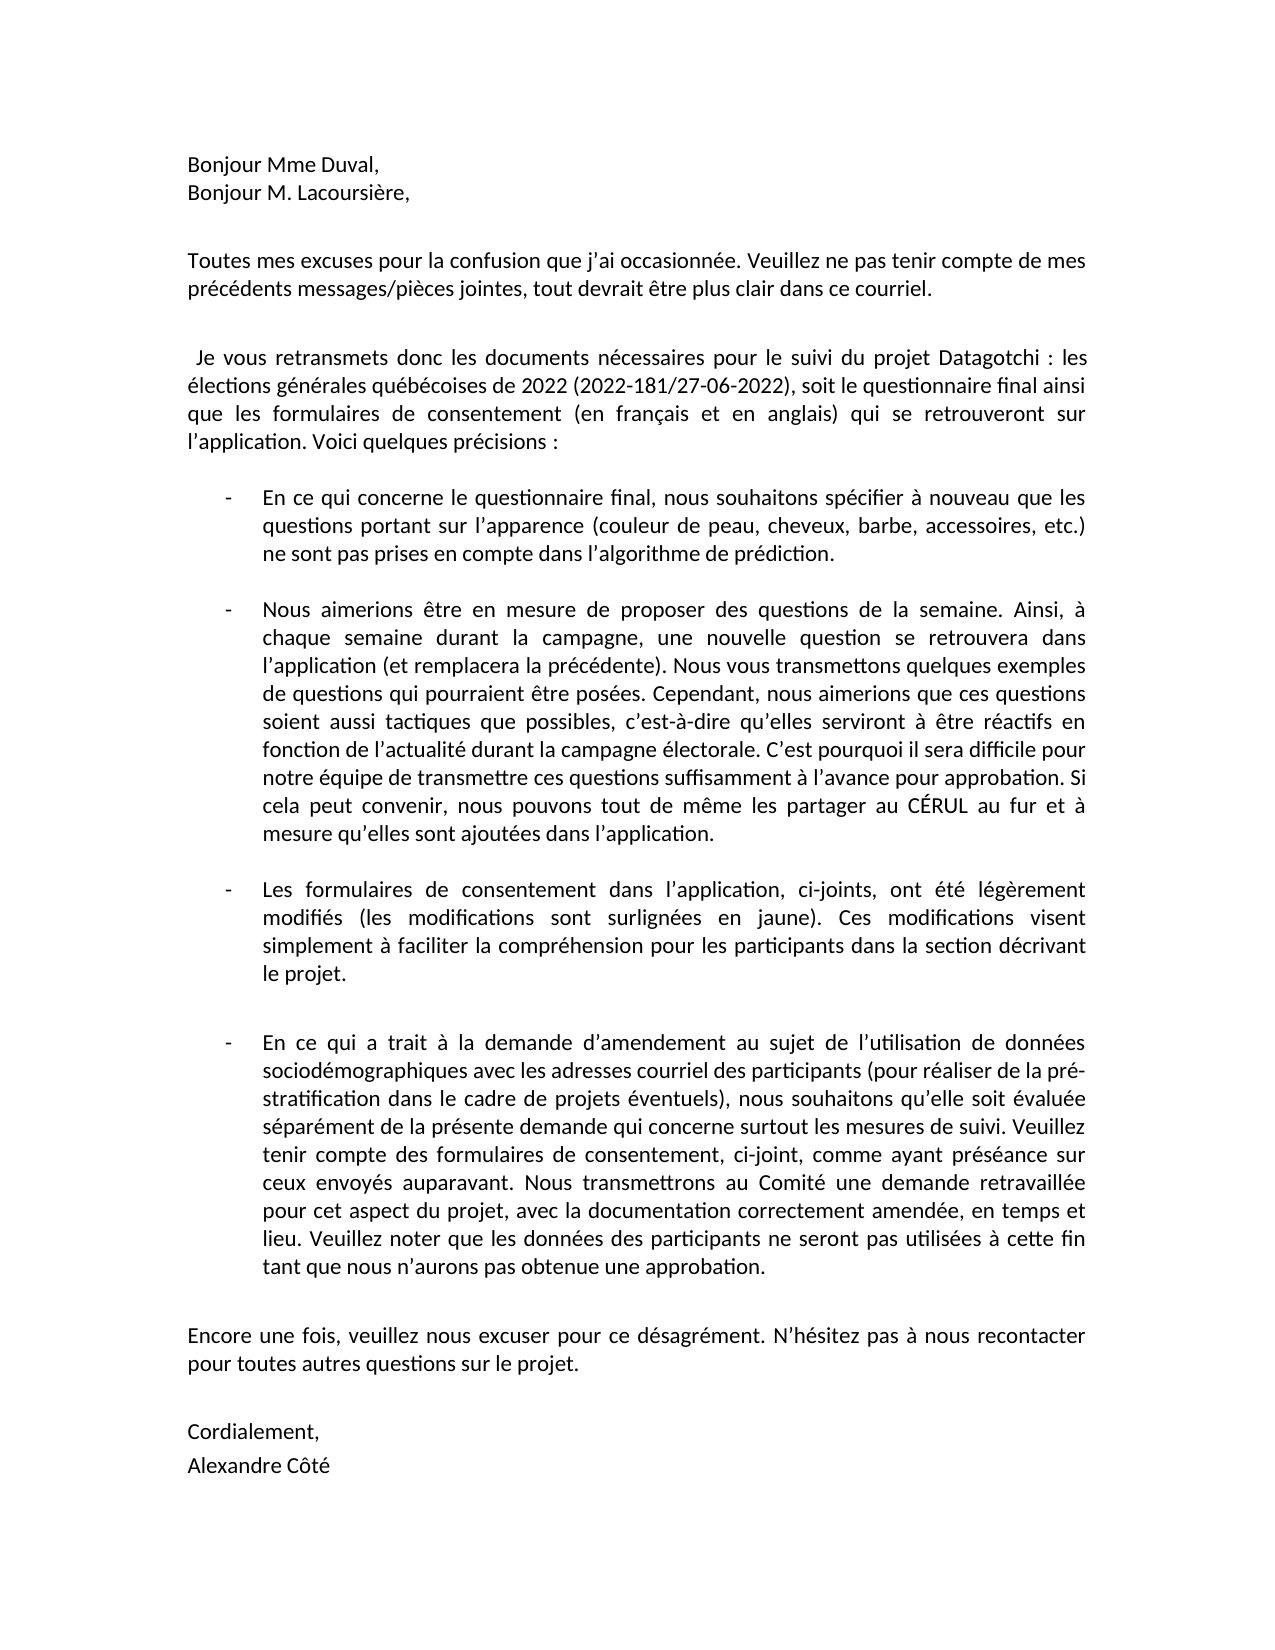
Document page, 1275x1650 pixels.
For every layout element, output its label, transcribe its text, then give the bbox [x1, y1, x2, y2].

list En ce qui a trait à la demande d’amendement au sujet de l’utilisation de données sociodémographiques avec les adresses courriel des participants (pour réaliser de la pré-stratification dans le cadre de projets éventuels), nous souhaitons qu’elle soit évaluée séparément de la présente demande qui concerne surtout les mesures de suivi. Veuillez tenir compte des formulaires de consentement, ci-joint, comme ayant préséance sur ceux envoyés auparavant. Nous transmettrons au Comité une demande retravaillée pour cet aspect du projet, avec la documentation correctement amendée, en temps et lieu. Veuillez noter que les données des participants ne seront pas utilisées à cette fin tant que nous n’aurons pas obtenue une approbation. [225, 1028, 1087, 1280]
text Alexandre Côté [187, 1452, 1087, 1480]
text Toutes mes excuses pour la confusion que j’ai occasionnée. Veuillez ne pas tenir compte de mes précédents messages/pièces jointes, tout devrait être plus clair dans ce courriel. [187, 247, 1087, 303]
text Je vous retransmets donc les documents nécessaires pour le suivi du projet Datagotchi : les élections générales québécoises de 2022 (2022-181/27-06-2022), soit le questionnaire final ainsi que les formulaires de consentement (en français et en anglais) qui se retrouveront sur l’application. Voici quelques précisions : [187, 343, 1087, 455]
list Les formulaires de consentement dans l’application, ci-joints, ont été légèrement modifiés (les modifications sont surlignées en jaune). Ces modifications visent simplement à faciliter la compréhension pour les participants dans la section décrivant le projet. [225, 876, 1087, 988]
text Bonjour M. Lacoursière, [187, 178, 1087, 206]
text Bonjour Mme Duval, [187, 150, 1087, 178]
text Cordialement, [187, 1417, 1087, 1445]
list Nous aimerions être en mesure de proposer des questions de la semaine. Ainsi, à chaque semaine durant la campagne, une nouvelle question se retrouvera dans l’application (et remplacera la précédente). Nous vous transmettons quelques exemples de questions qui pourraient être posées. Cependant, nous aimerions que ces questions soient aussi tactiques que possibles, c’est-à-dire qu’elles serviront à être réactifs en fonction de l’actualité durant la campagne électorale. C’est pourquoi il sera difficile pour notre équipe de transmettre ces questions suffisamment à l’avance pour approbation. Si cela peut convenir, nous pouvons tout de même les partager au CÉRUL au fur et à mesure qu’elles sont ajoutées dans l’application. [225, 595, 1087, 847]
list En ce qui concerne le questionnaire final, nous souhaitons spécifier à nouveau que les questions portant sur l’apparence (couleur de peau, cheveux, barbe, accessoires, etc.) ne sont pas prises en compte dans l’algorithme de prédiction. [225, 483, 1087, 567]
text Encore une fois, veuillez nous excuser pour ce désagrément. N’hésitez pas à nous recontacter pour toutes autres questions sur le projet. [187, 1321, 1087, 1377]
